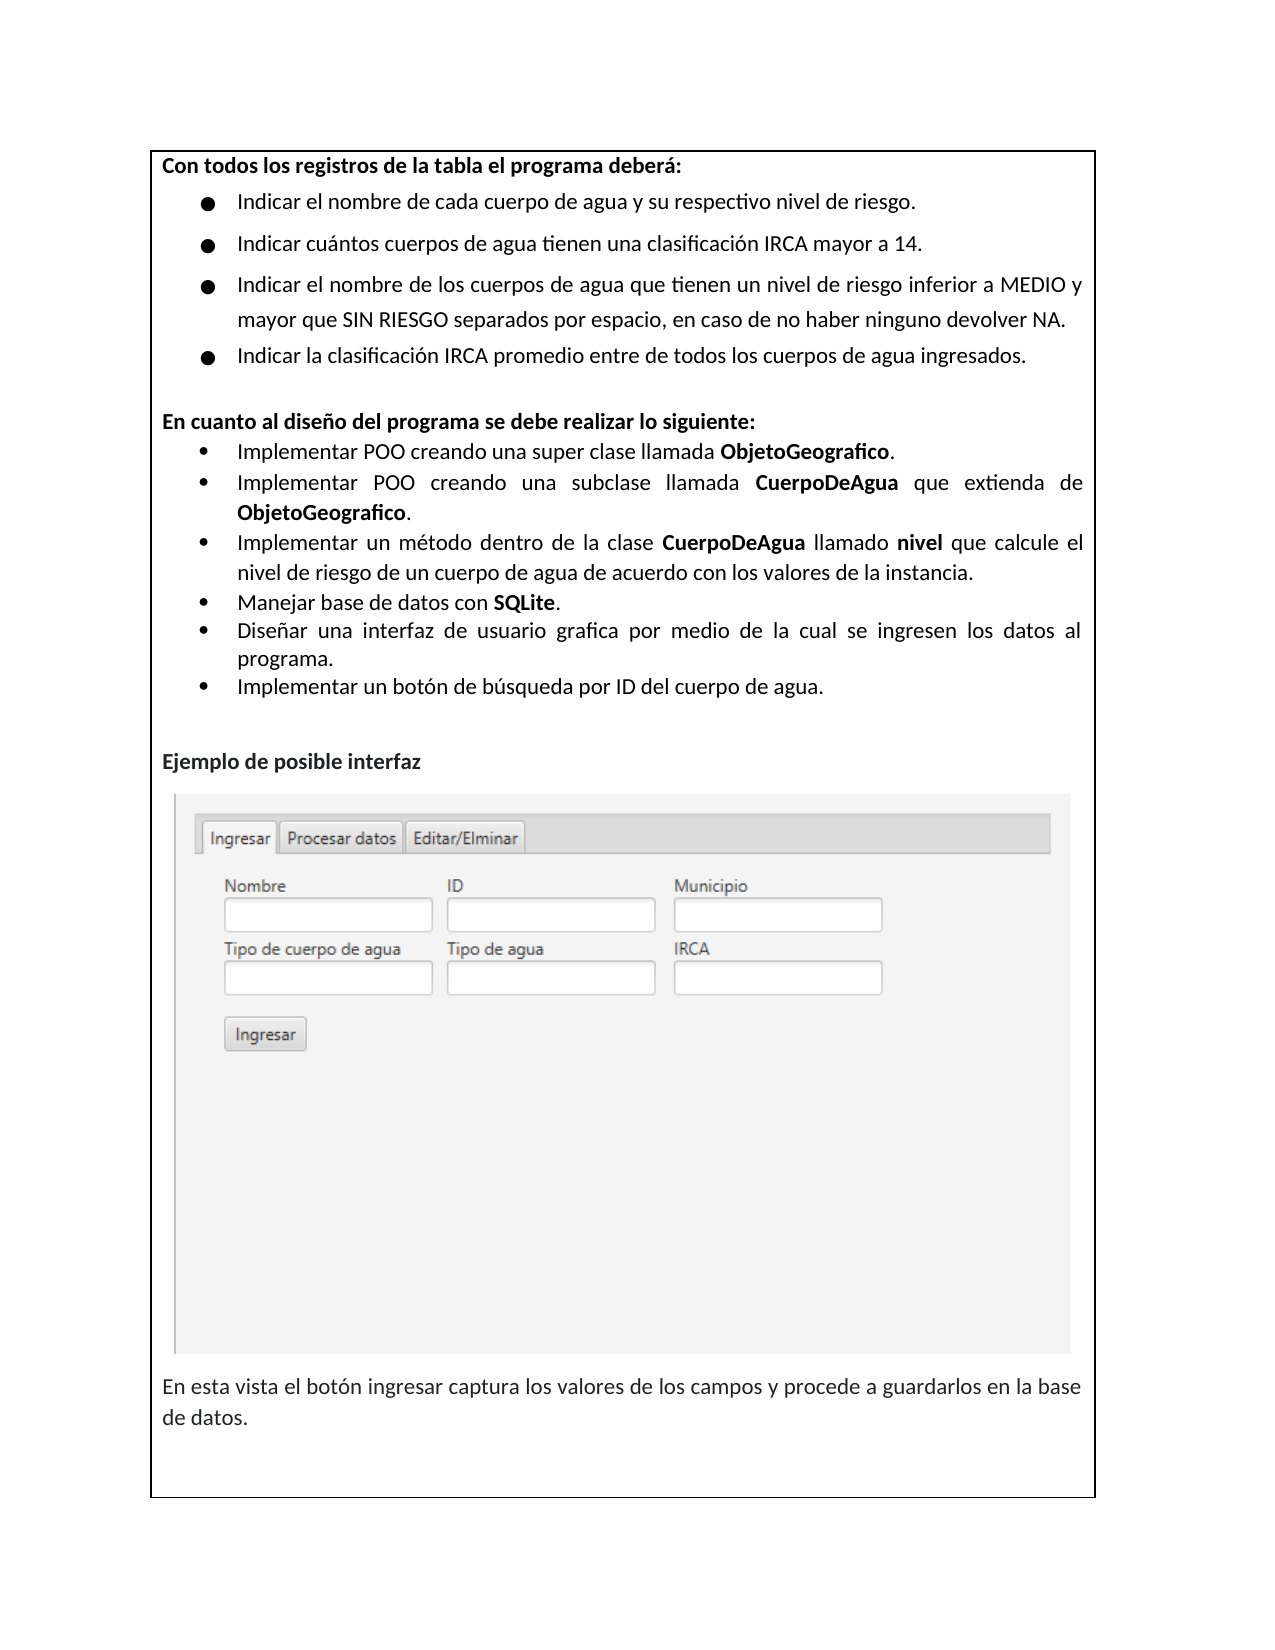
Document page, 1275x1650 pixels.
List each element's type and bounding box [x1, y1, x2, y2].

table_cell [152, 152, 1094, 1496]
picture [174, 794, 1072, 1354]
